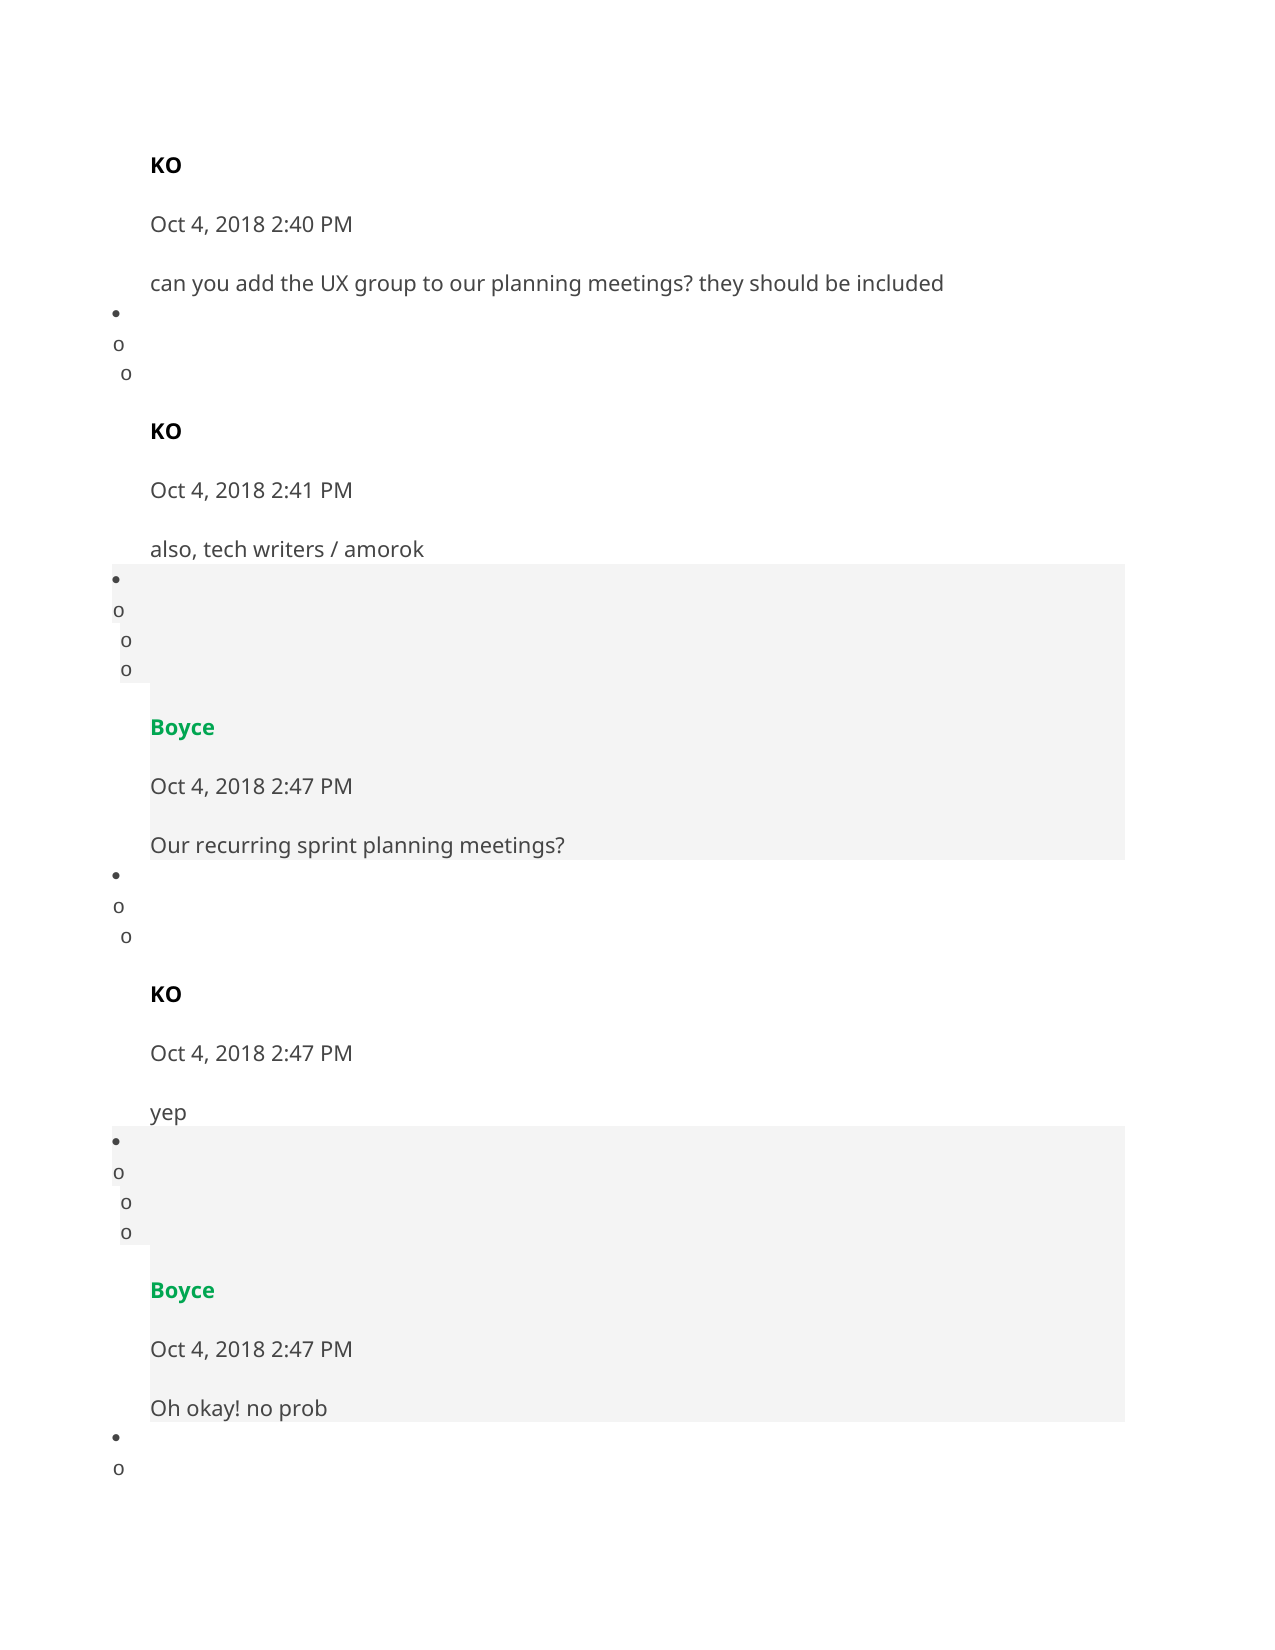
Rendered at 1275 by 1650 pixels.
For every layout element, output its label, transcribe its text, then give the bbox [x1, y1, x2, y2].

text Our recurring sprint planning meetings? [150, 830, 1125, 860]
text can you add the UX group to our planning meetings? they should be included [150, 268, 1125, 298]
text KO [150, 978, 1125, 1008]
text Oct 4, 2018 2:47 PM [150, 1333, 1125, 1363]
text Oct 4, 2018 2:47 PM [150, 1037, 1125, 1067]
text Oct 4, 2018 2:47 PM [150, 771, 1125, 801]
text KO [150, 150, 1125, 180]
text Boyce [150, 1274, 1125, 1304]
text yep [150, 1096, 1125, 1126]
text also, tech writers / amorok [150, 534, 1125, 564]
text KO [150, 416, 1125, 446]
text Boyce [150, 712, 1125, 742]
text Oct 4, 2018 2:41 PM [150, 475, 1125, 505]
text Oh okay! no prob [150, 1392, 1125, 1422]
text Oct 4, 2018 2:40 PM [150, 209, 1125, 239]
